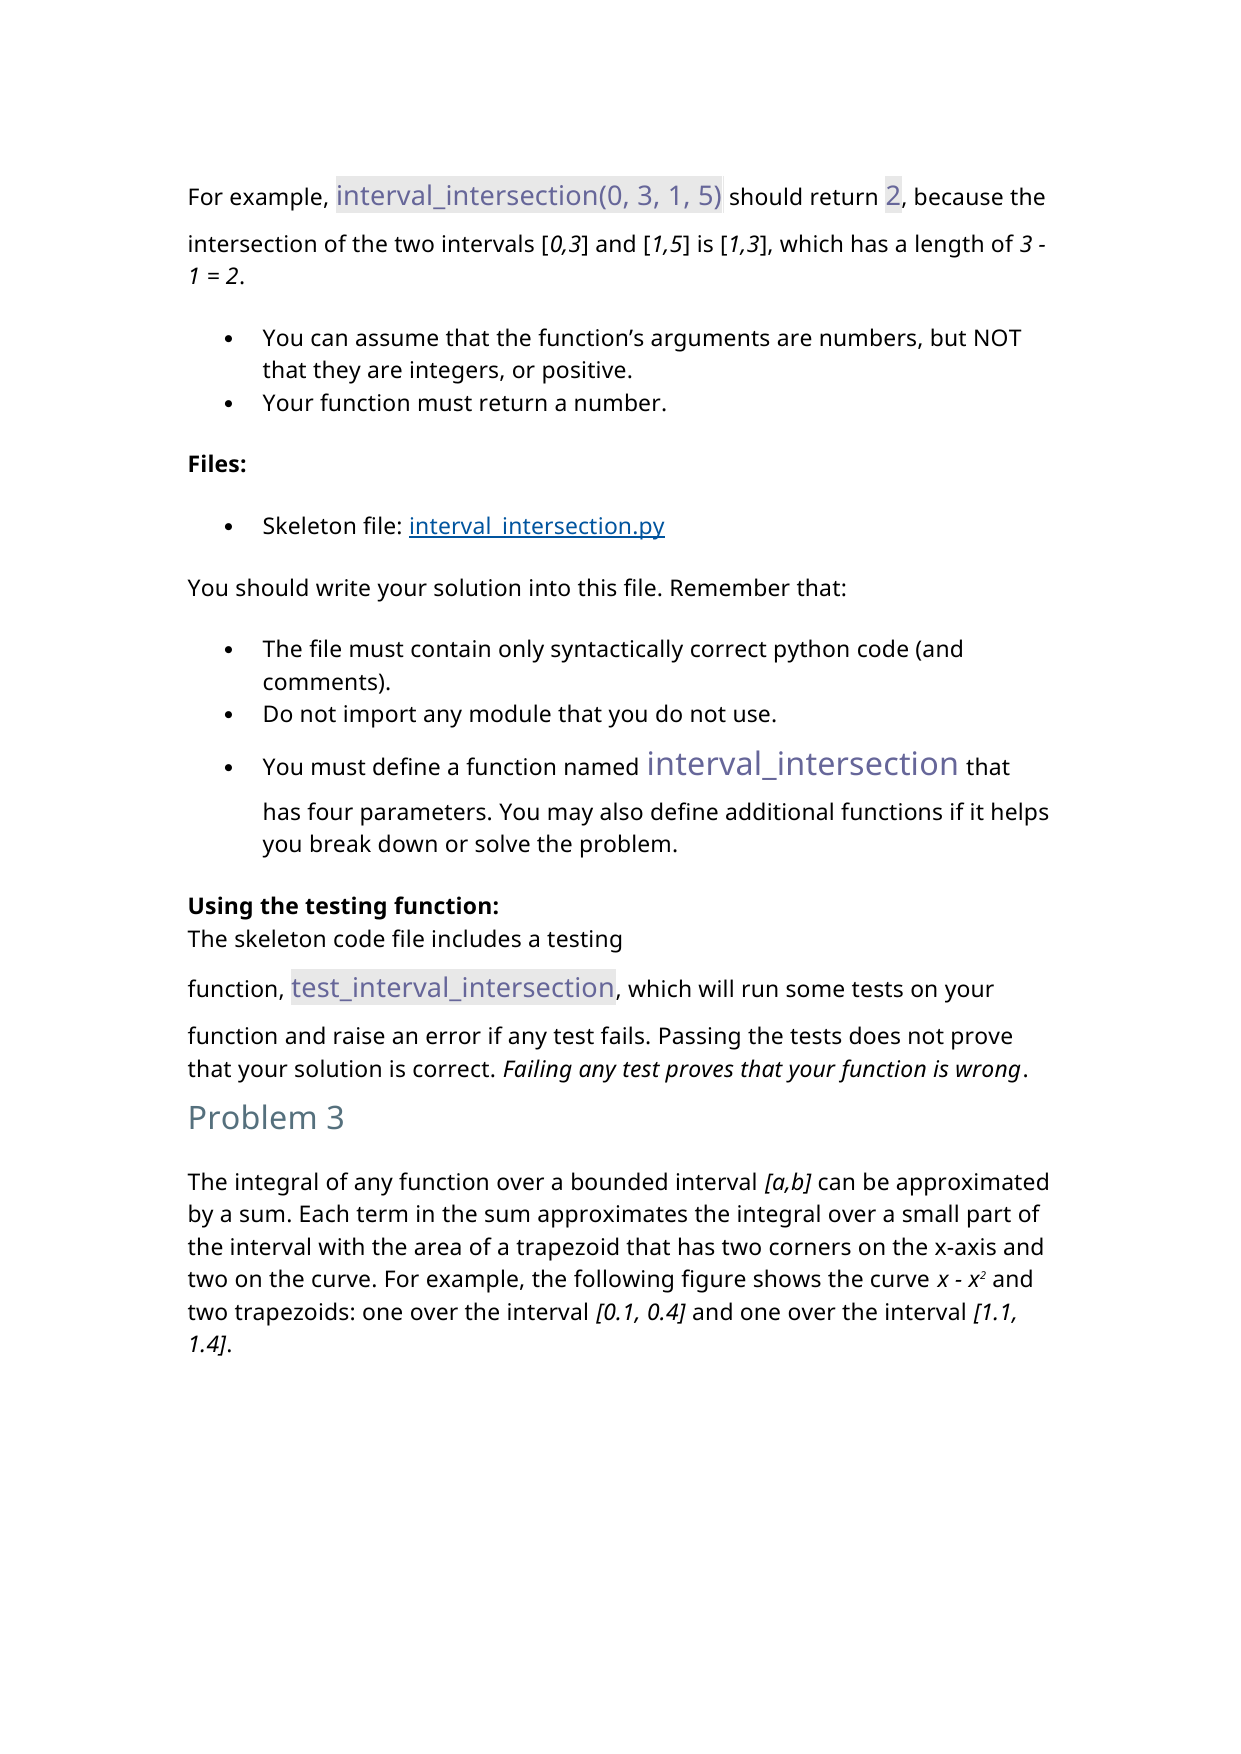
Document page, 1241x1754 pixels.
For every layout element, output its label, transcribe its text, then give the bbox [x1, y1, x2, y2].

list Do not import any module that you do not use. [225, 698, 1053, 730]
text Using the testing function: [187, 889, 1053, 922]
list The file must contain only syntactically correct python code (and comments). [225, 633, 1053, 698]
text You should write your solution into this file. Remember that: [187, 571, 1053, 604]
list You can assume that the function’s arguments are numbers, but NOT that they are integers, or positive. [225, 321, 1053, 386]
list Your function must return a number. [225, 386, 1053, 419]
text The integral of any function over a bounded interval [a,b] can be approximated by a sum. Each term in the sum approximates the integral over a small part of the interval with the area of a trapezoid that has two corners on the x-axis and two on the curve. For example, the following figure shows the curve x - x2 and two trapezoids: one over the interval [0.1, 0.4] and one over the interval [1.1, 1.4]. [187, 1165, 1053, 1360]
text Files: [187, 448, 1053, 480]
text For example, interval_intersection(0, 3, 1, 5) should return 2, because the intersection of the two intervals [0,3] and [1,5] is [1,3], which has a length of 3 - 1 = 2. [187, 162, 1053, 292]
list Skeleton file: interval_intersection.py [225, 509, 1053, 542]
list You must define a function named interval_intersection that has four parameters. You may also define additional functions if it helps you break down or solve the problem. [225, 730, 1053, 860]
text The skeleton code file includes a testing function, test_interval_intersection, which will run some tests on your function and raise an error if any test fails. Passing the tests does not prove that your solution is correct. Failing any test proves that your function is wrong. [187, 922, 1053, 1084]
text Problem 3 [187, 1084, 1053, 1149]
